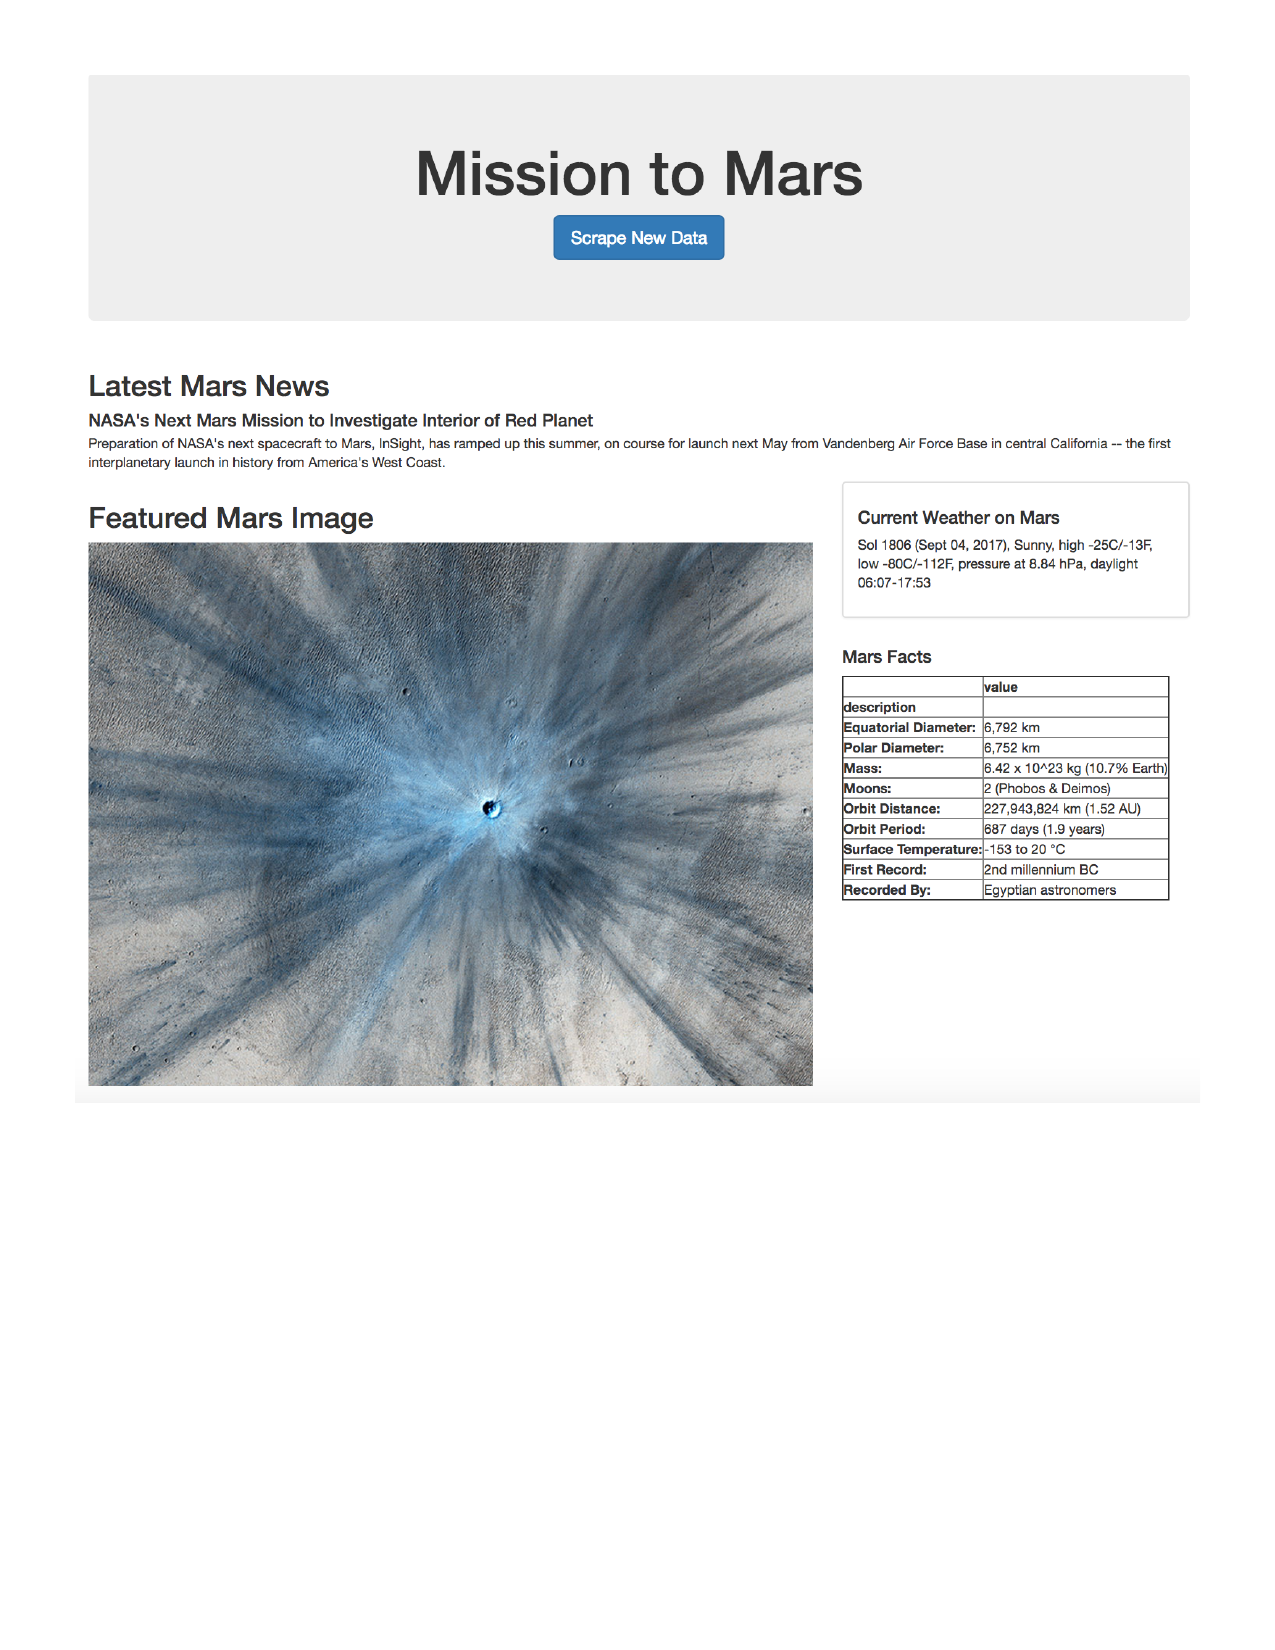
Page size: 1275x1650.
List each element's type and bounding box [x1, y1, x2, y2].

picture [75, 75, 1200, 1103]
